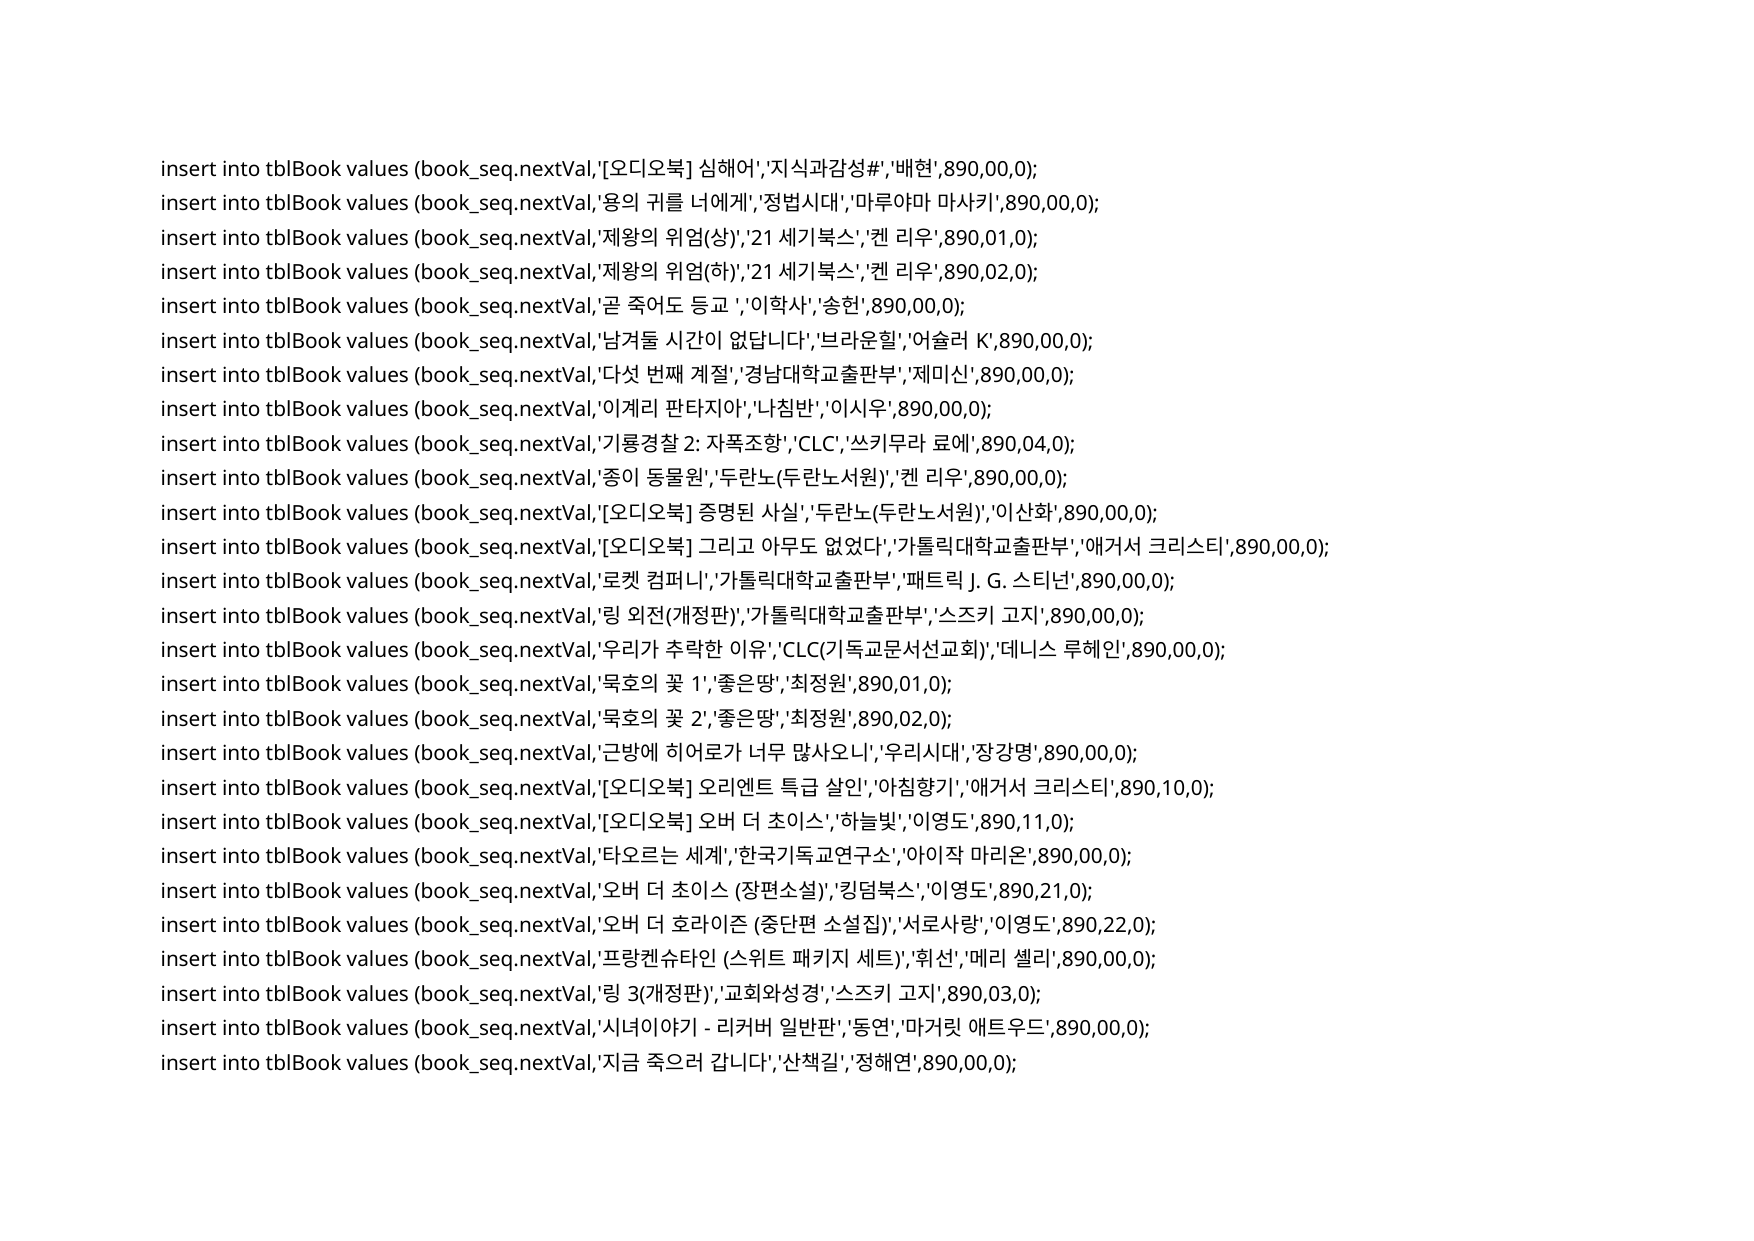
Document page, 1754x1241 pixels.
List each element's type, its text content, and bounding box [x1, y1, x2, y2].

table_cell insert into tblBook values (book_seq.nextVal,'지금 죽으러 갑니다','산책길','정해연',890,00,0); [150, 1044, 1606, 1078]
table_cell insert into tblBook values (book_seq.nextVal,'묵호의 꽃 2','좋은땅','최정원',890,02,0); [150, 700, 1606, 734]
table_cell insert into tblBook values (book_seq.nextVal,'이계리 판타지아','나침반','이시우',890,00,0); [150, 391, 1606, 425]
table_cell insert into tblBook values (book_seq.nextVal,'[오디오북] 심해어','지식과감성#','배현',890,00,0); [150, 150, 1606, 184]
table_cell insert into tblBook values (book_seq.nextVal,'기룡경찰2: 자폭조항','CLC','쓰키무라 료에',890,04,0); [150, 425, 1606, 459]
table_cell insert into tblBook values (book_seq.nextVal,'우리가 추락한 이유','CLC(기독교문서선교회)','데니스 루헤인',890,00,0); [150, 631, 1606, 666]
table_cell insert into tblBook values (book_seq.nextVal,'근방에 히어로가 너무 많사오니','우리시대','장강명',890,00,0); [150, 734, 1606, 769]
table_cell insert into tblBook values (book_seq.nextVal,'로켓 컴퍼니','가톨릭대학교출판부','패트릭 J. G. 스티넌',890,00,0); [150, 563, 1606, 597]
table_cell insert into tblBook values (book_seq.nextVal,'[오디오북] 그리고 아무도 없었다','가톨릭대학교출판부','애거서 크리스티',890,00,0); [150, 528, 1606, 562]
table_cell insert into tblBook values (book_seq.nextVal,'종이 동물원','두란노(두란노서원)','켄 리우',890,00,0); [150, 459, 1606, 494]
table_cell insert into tblBook values (book_seq.nextVal,'오버 더 초이스 (장편소설)','킹덤북스','이영도',890,21,0); [150, 872, 1606, 906]
table_cell insert into tblBook values (book_seq.nextVal,'용의 귀를 너에게','정법시대','마루야마 마사키',890,00,0); [150, 184, 1606, 219]
table_cell insert into tblBook values (book_seq.nextVal,'곧 죽어도 등교 ','이학사','송헌',890,00,0); [150, 288, 1606, 322]
table_cell insert into tblBook values (book_seq.nextVal,'시녀이야기 - 리커버 일반판','동연','마거릿 애트우드',890,00,0); [150, 1009, 1606, 1044]
table_cell insert into tblBook values (book_seq.nextVal,'[오디오북] 오버 더 초이스','하늘빛','이영도',890,11,0); [150, 803, 1606, 837]
table_cell insert into tblBook values (book_seq.nextVal,'[오디오북] 증명된 사실','두란노(두란노서원)','이산화',890,00,0); [150, 494, 1606, 528]
table_cell insert into tblBook values (book_seq.nextVal,'프랑켄슈타인 (스위트 패키지 세트)','휘선','메리 셸리',890,00,0); [150, 941, 1606, 975]
table_cell insert into tblBook values (book_seq.nextVal,'제왕의 위엄(하)','21세기북스','켄 리우',890,02,0); [150, 253, 1606, 287]
table_cell insert into tblBook values (book_seq.nextVal,'링 외전(개정판)','가톨릭대학교출판부','스즈키 고지',890,00,0); [150, 597, 1606, 631]
table_cell insert into tblBook values (book_seq.nextVal,'다섯 번째 계절','경남대학교출판부','제미신',890,00,0); [150, 356, 1606, 391]
table_cell insert into tblBook values (book_seq.nextVal,'남겨둘 시간이 없답니다','브라운힐','어슐러 K',890,00,0); [150, 322, 1606, 356]
table_cell insert into tblBook values (book_seq.nextVal,'오버 더 호라이즌 (중단편 소설집)','서로사랑','이영도',890,22,0); [150, 906, 1606, 941]
table_cell insert into tblBook values (book_seq.nextVal,'[오디오북] 오리엔트 특급 살인','아침향기','애거서 크리스티',890,10,0); [150, 769, 1606, 803]
table_cell insert into tblBook values (book_seq.nextVal,'제왕의 위엄(상)','21세기북스','켄 리우',890,01,0); [150, 219, 1606, 253]
table_cell insert into tblBook values (book_seq.nextVal,'묵호의 꽃 1','좋은땅','최정원',890,01,0); [150, 666, 1606, 700]
table_cell insert into tblBook values (book_seq.nextVal,'타오르는 세계','한국기독교연구소','아이작 마리온',890,00,0); [150, 838, 1606, 872]
table_cell insert into tblBook values (book_seq.nextVal,'링 3(개정판)','교회와성경','스즈키 고지',890,03,0); [150, 975, 1606, 1009]
